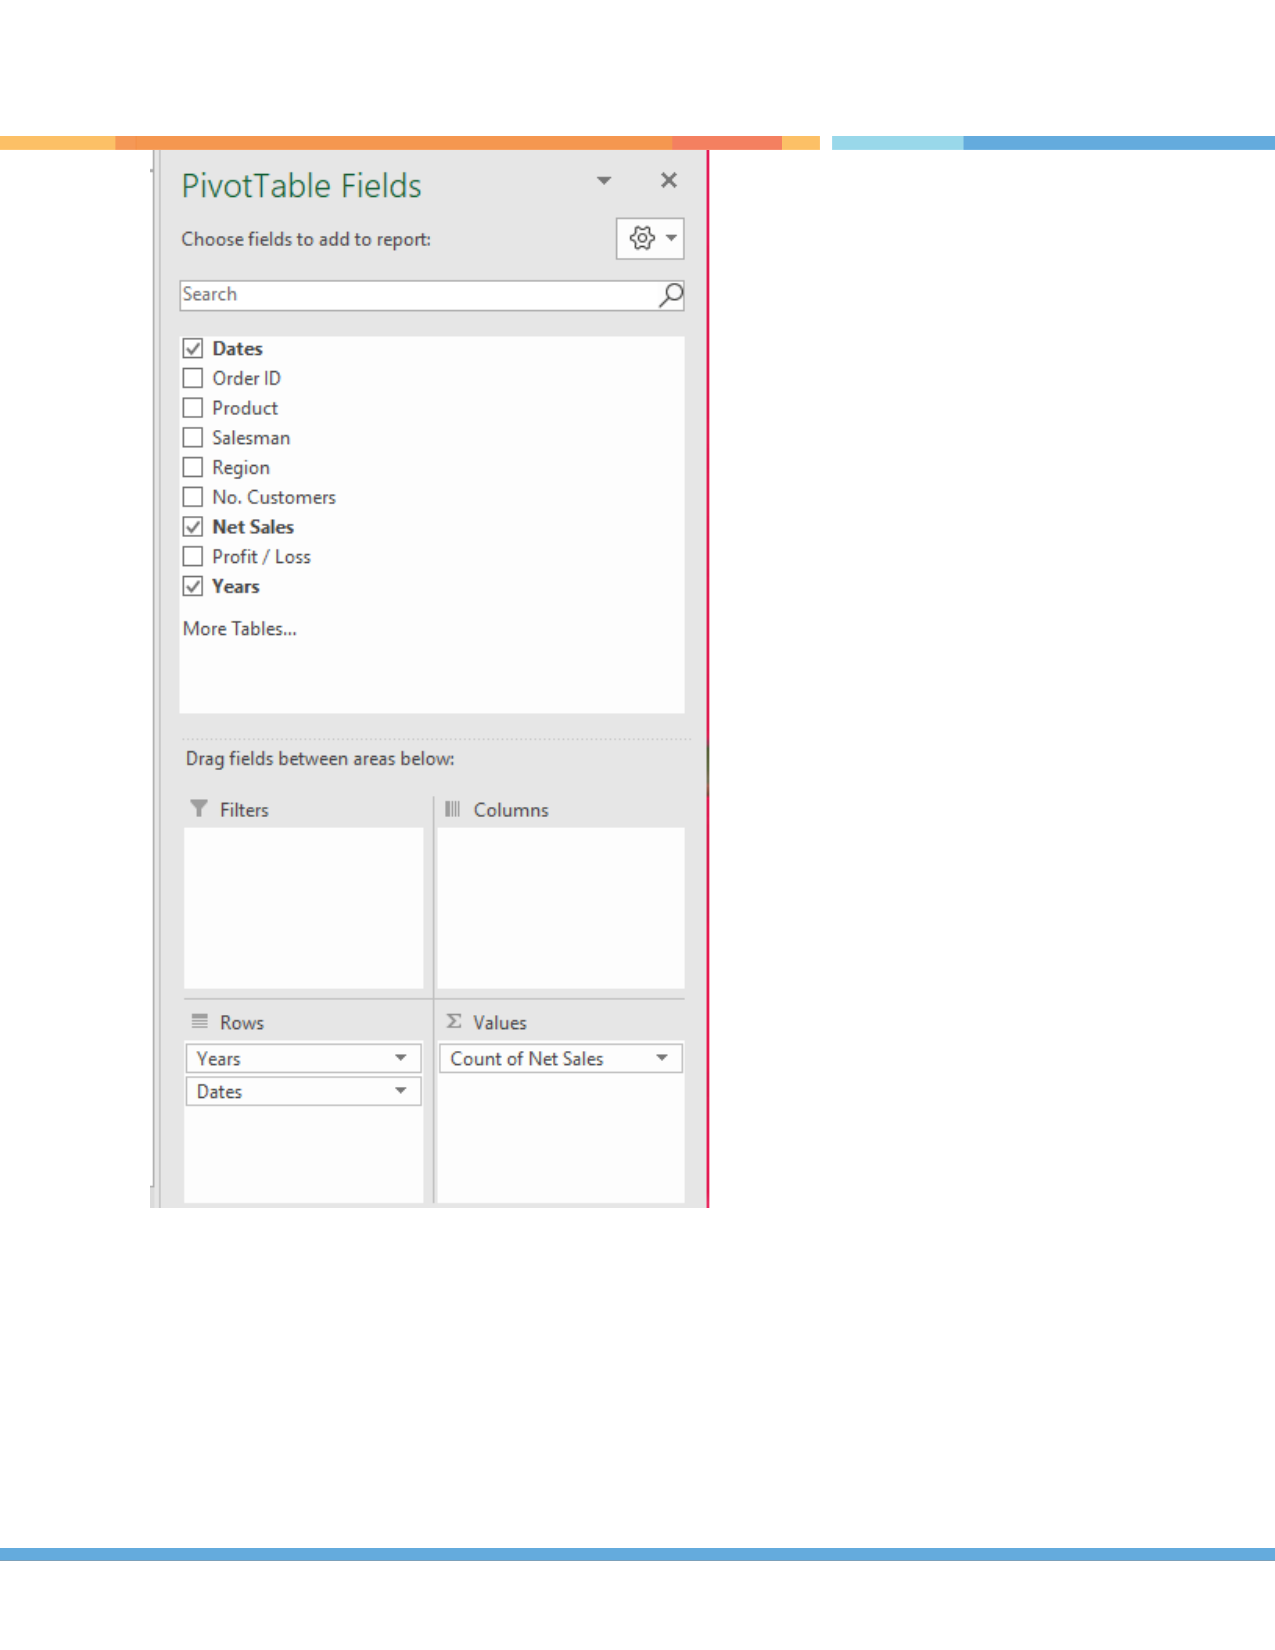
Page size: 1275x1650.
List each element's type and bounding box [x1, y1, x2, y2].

picture [0, 1548, 1275, 1562]
picture [0, 136, 1275, 1208]
